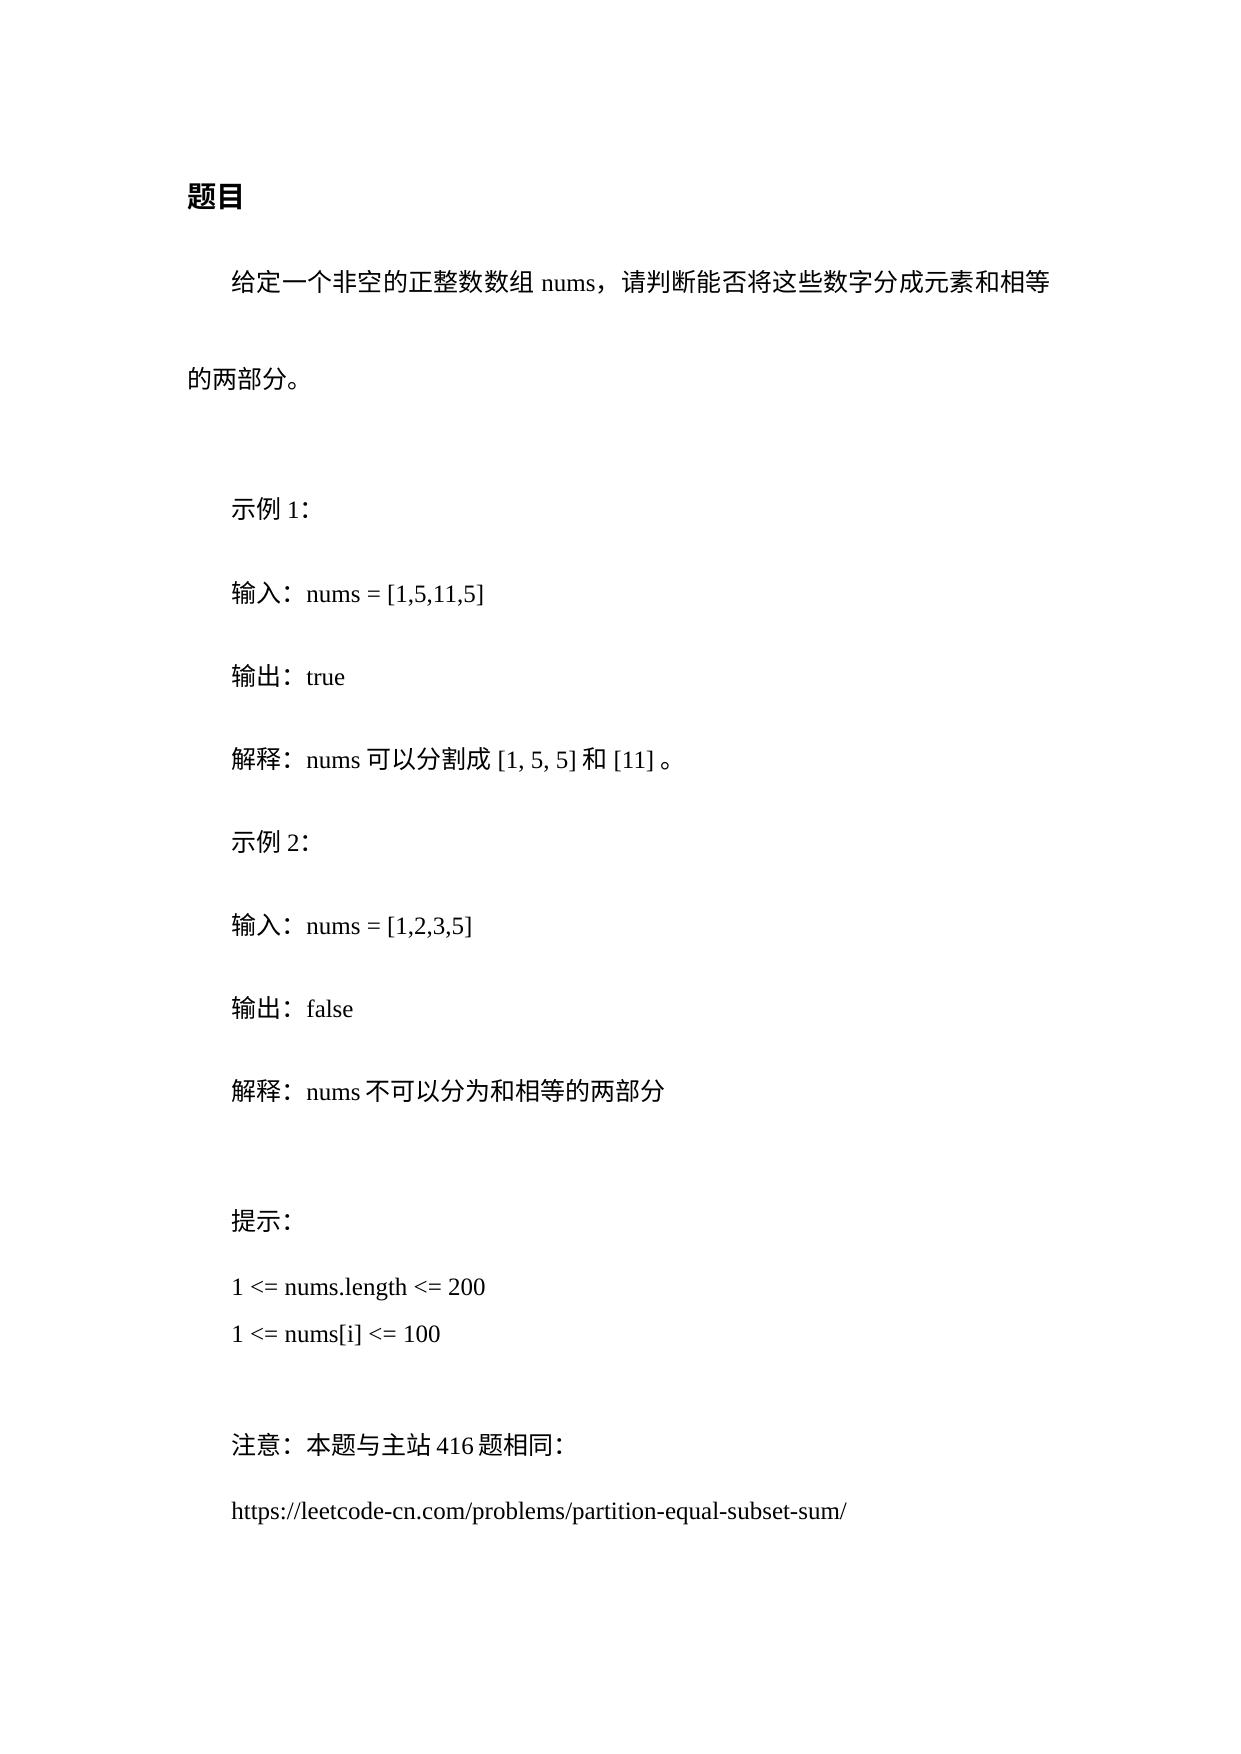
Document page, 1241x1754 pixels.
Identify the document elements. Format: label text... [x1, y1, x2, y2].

text 解释：nums 可以分割成 [1, 5, 5] 和 [11] 。 [187, 725, 1053, 790]
text 输入：nums = [1,5,11,5] [187, 559, 1053, 624]
text 解释：nums不可以分为和相等的两部分 [187, 1057, 1053, 1122]
text 输出：false [187, 974, 1053, 1039]
text 示例 1： [187, 476, 1053, 541]
text 注意：本题与主站416题相同： [187, 1411, 1053, 1476]
text 1 <= nums.length <= 200 [187, 1271, 1053, 1303]
text 示例 2： [187, 808, 1053, 873]
text 提示： [187, 1187, 1053, 1252]
subtitle 题目 [187, 162, 1053, 227]
text 输入：nums = [1,2,3,5] [187, 891, 1053, 956]
text 给定一个非空的正整数数组nums，请判断能否将这些数字分成元素和相等的两部分。 [187, 248, 1053, 411]
text https://leetcode-cn.com/problems/partition-equal-subset-sum/ [187, 1494, 1053, 1527]
text 输出：true [187, 642, 1053, 707]
text 1 <= nums[i] <= 100 [187, 1317, 1053, 1350]
